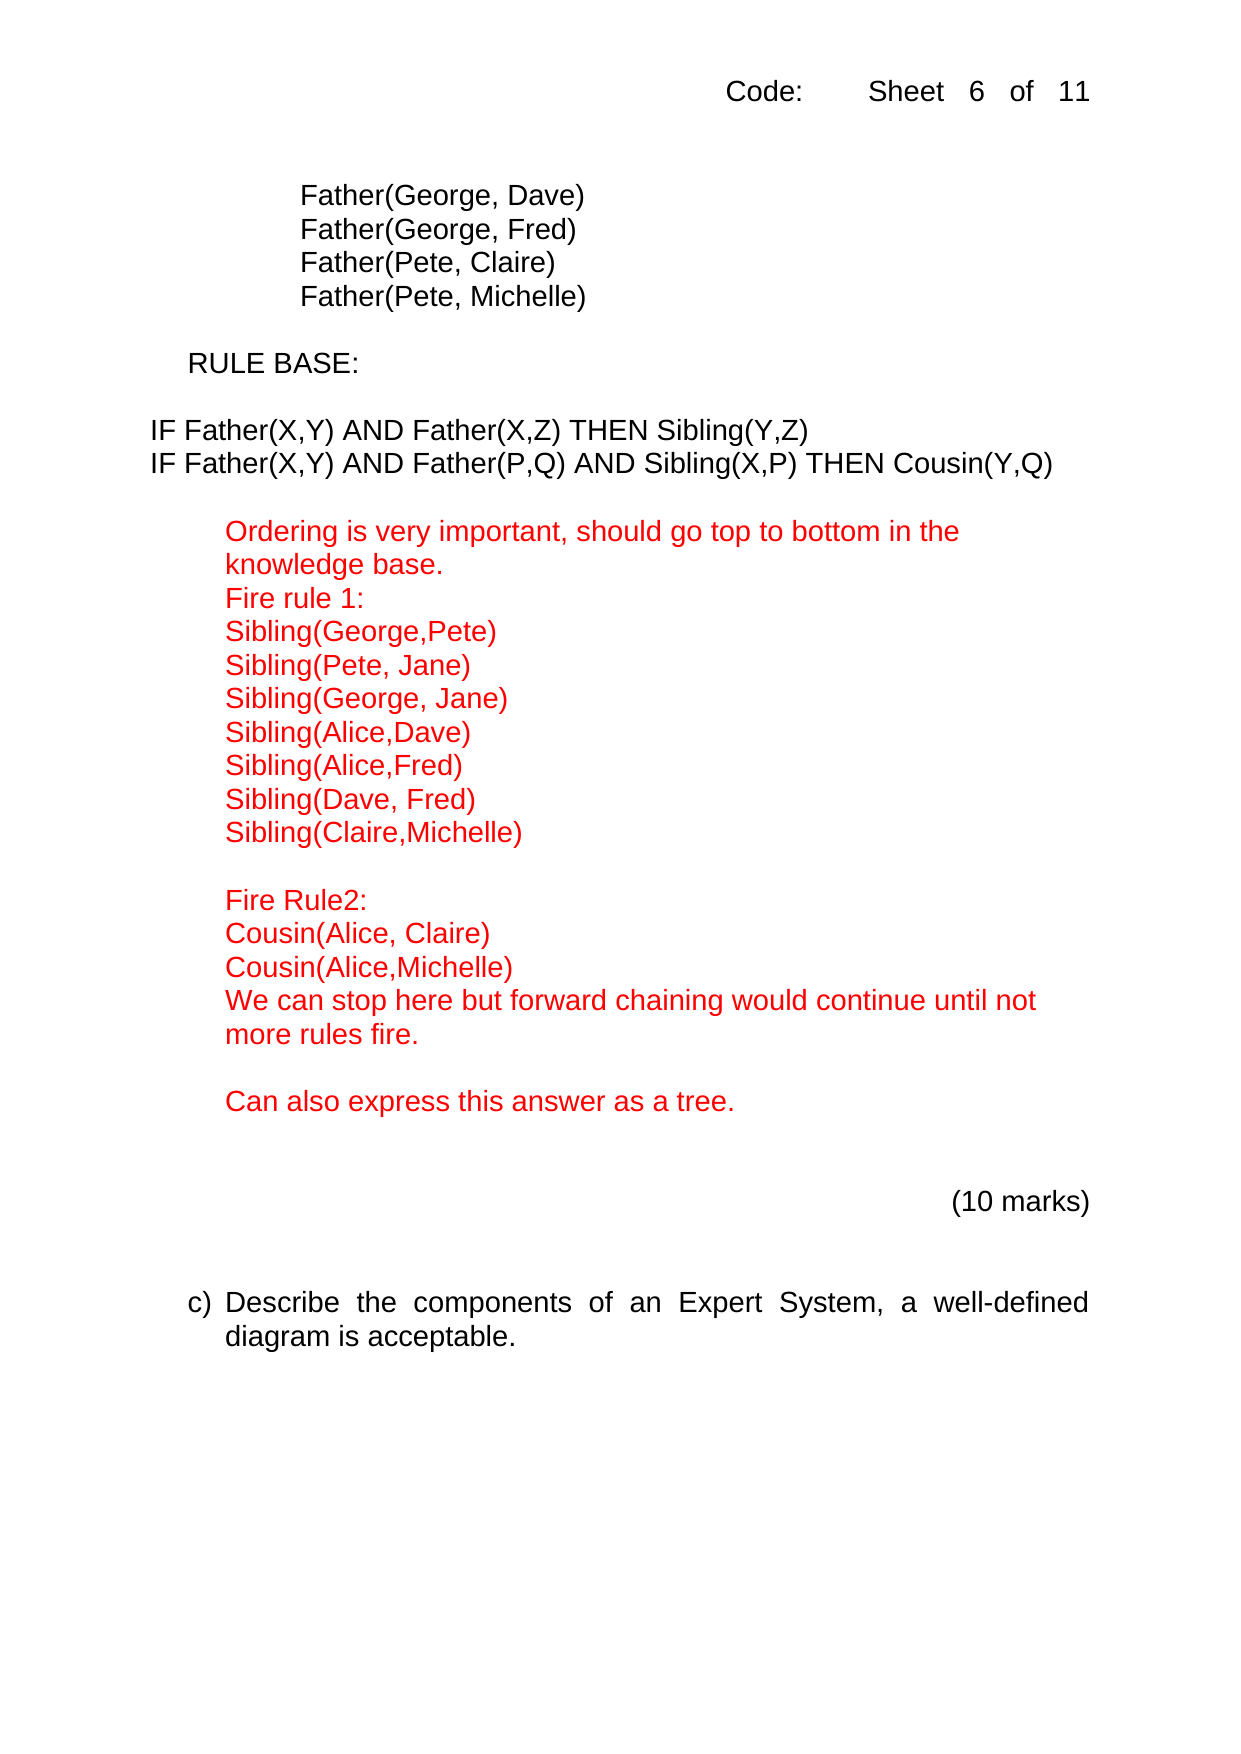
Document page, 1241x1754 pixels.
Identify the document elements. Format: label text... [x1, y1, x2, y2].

list Sibling(Alice,Dave) [225, 715, 1090, 748]
text RULE BASE: [187, 346, 1090, 379]
list Can also express this answer as a tree. [225, 1084, 1090, 1117]
list Father(Pete, Claire) [225, 245, 1090, 279]
list Sibling(Dave, Fred) [225, 782, 1090, 816]
text IF Father(X,Y) AND Father(P,Q) AND Sibling(X,P) THEN Cousin(Y,Q) [150, 447, 1090, 480]
list Cousin(Alice, Claire) [225, 916, 1090, 950]
text (10 marks) [150, 1184, 1090, 1218]
list Cousin(Alice,Michelle) [225, 950, 1090, 983]
list Sibling(George, Jane) [225, 681, 1090, 715]
list Sibling(George,Pete) [225, 614, 1090, 648]
text IF Father(X,Y) AND Father(X,Z) THEN Sibling(Y,Z) [150, 413, 1090, 447]
list Father(George, Fred) [225, 212, 1090, 245]
list Describe the components of an Expert System, a well-defined diagram is acceptable. [187, 1285, 1090, 1352]
list We can stop here but forward chaining would continue until not more rules fire. [225, 983, 1090, 1050]
list Father(George, Dave) [225, 178, 1090, 212]
list Fire Rule2: [225, 883, 1090, 916]
list Fire rule 1: [225, 581, 1090, 614]
list Sibling(Pete, Jane) [225, 648, 1090, 681]
list Sibling(Alice,Fred) [225, 748, 1090, 782]
list Sibling(Claire,Michelle) [225, 816, 1090, 849]
list Father(Pete, Michelle) [225, 279, 1090, 312]
list Ordering is very important, should go top to bottom in the knowledge base. [225, 514, 1090, 581]
